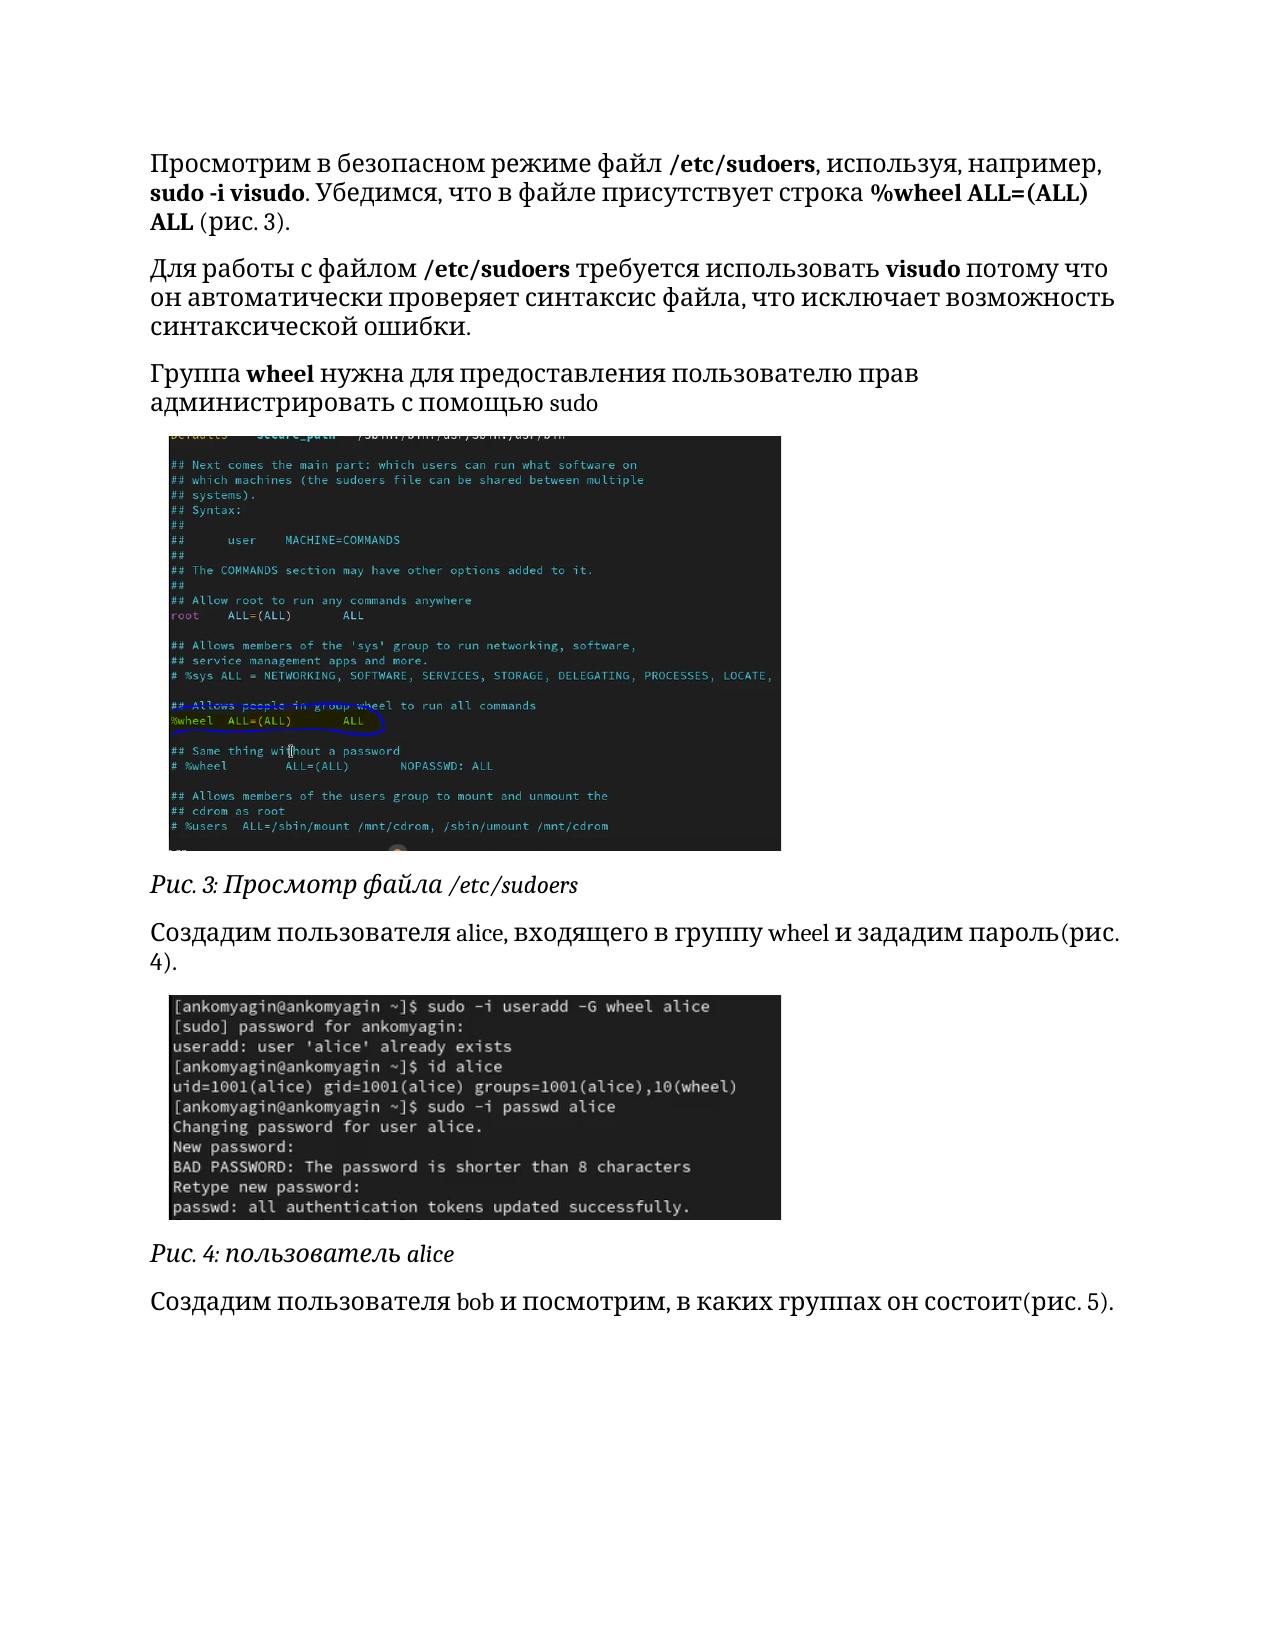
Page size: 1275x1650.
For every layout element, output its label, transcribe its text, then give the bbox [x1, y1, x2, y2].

text Группа wheel нужна для предоставления пользователю прав администрировать с помощью sudo [150, 360, 1125, 417]
text Создадим пользователя alice, входящего в группу wheel и зададим пароль(рис. 4). [150, 919, 1125, 976]
picture [168, 436, 782, 851]
text Просмотрим в безопасном режиме файл /etc/sudoers, используя, например, sudo -i visudo. Убедимся, что в файле присутствует строка %wheel ALL=(ALL) ALL (рис. 3). [150, 150, 1125, 236]
text Создадим пользователя bob и посмотрим, в каких группах он состоит(рис. 5). [150, 1288, 1125, 1317]
text Рис. 4: пользователь alice [150, 1240, 1125, 1269]
text Для работы с файлом /etc/sudoers требуется использовать visudo потому что он автоматически проверяет синтаксис файла, что исключает возможность синтаксической ошибки. [150, 255, 1125, 341]
text Рис. 3: Просмотр файла /etc/sudoers [150, 871, 1125, 900]
picture [168, 995, 782, 1220]
